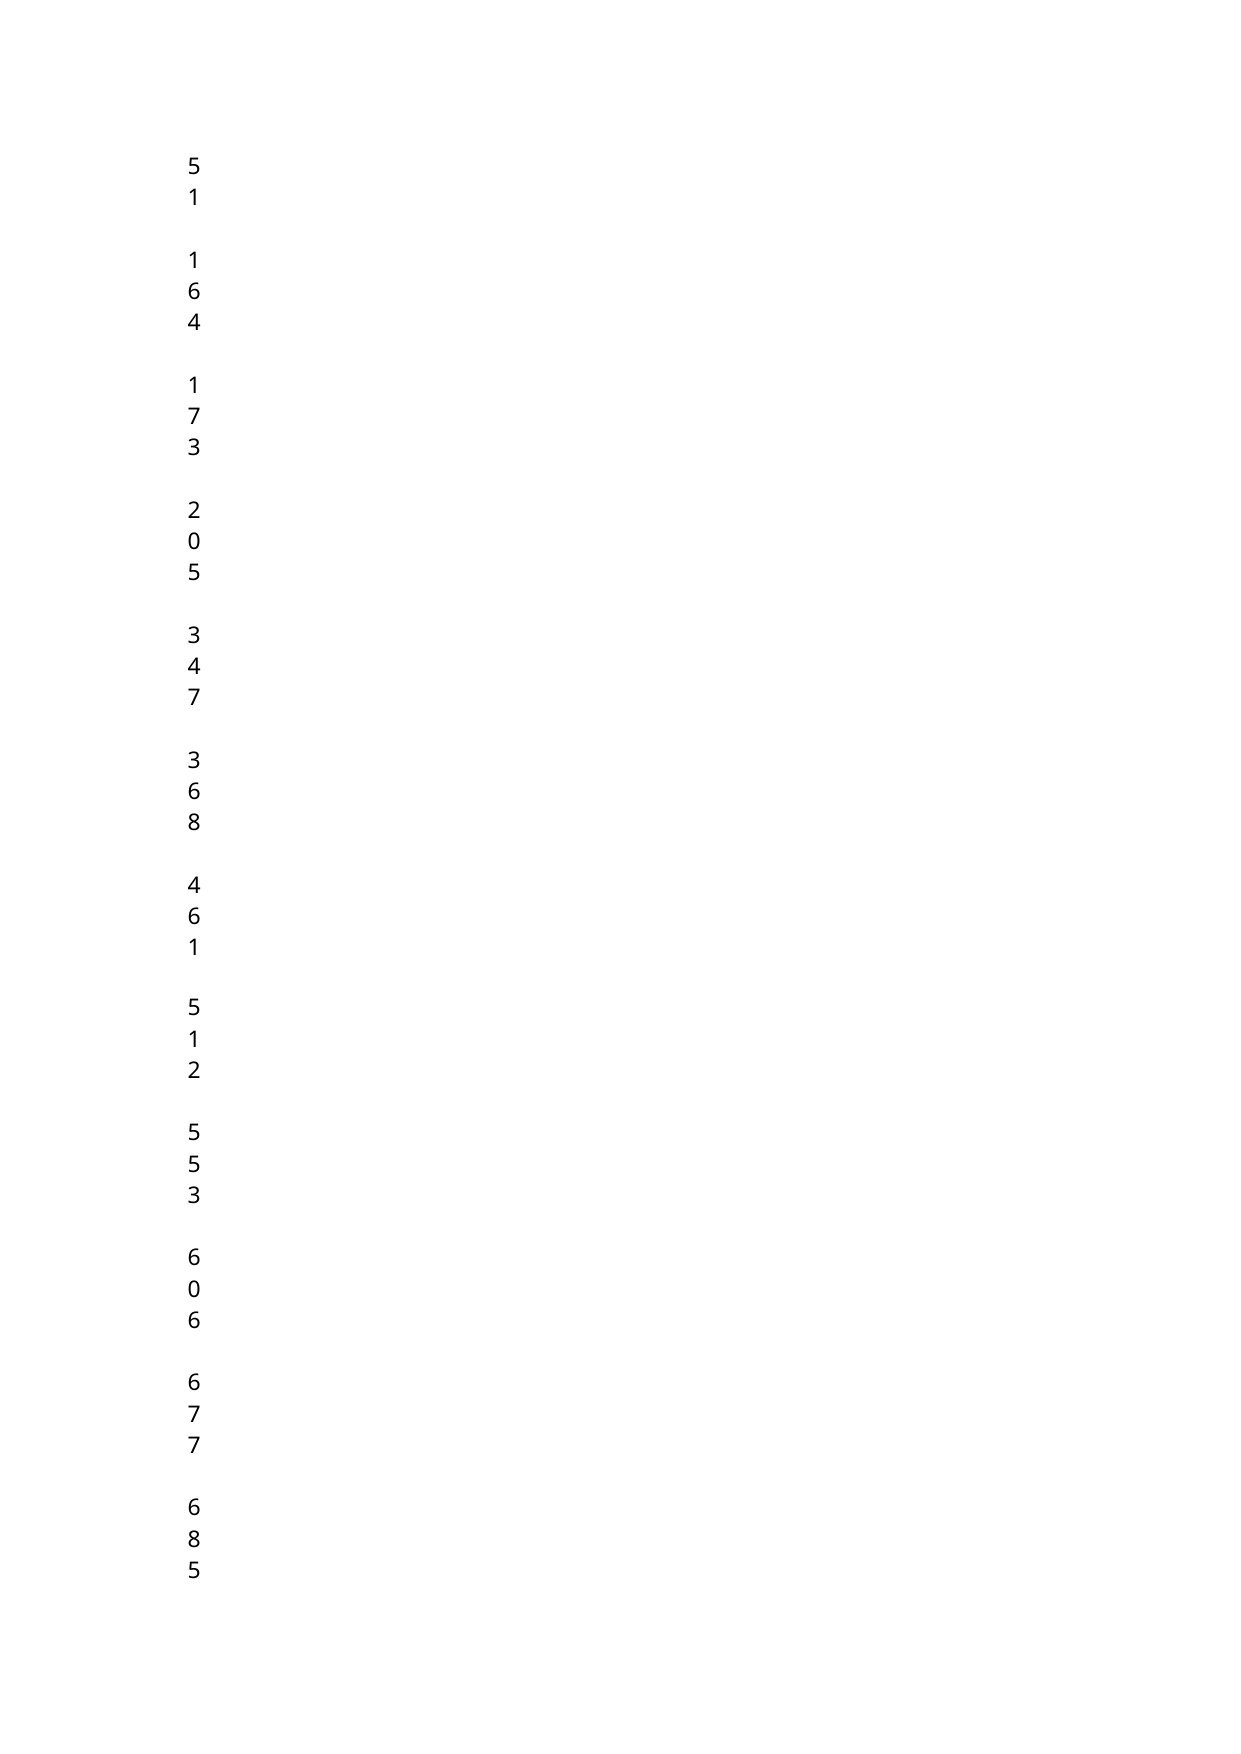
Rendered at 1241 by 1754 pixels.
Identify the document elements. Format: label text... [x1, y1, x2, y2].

text 1 [187, 931, 1053, 962]
text 3 [187, 431, 1053, 462]
text 8 [187, 1522, 1053, 1554]
text 5 [187, 556, 1053, 587]
text 5 [187, 1116, 1053, 1147]
text 4 [187, 869, 1053, 900]
text 6 [187, 1304, 1053, 1335]
text 7 [187, 400, 1053, 431]
text 3 [187, 1179, 1053, 1210]
text 4 [187, 306, 1053, 337]
text 8 [187, 806, 1053, 837]
text 2 [187, 494, 1053, 525]
text 2 [187, 1054, 1053, 1085]
text 7 [187, 1397, 1053, 1429]
text 4 [187, 650, 1053, 681]
text 6 [187, 1366, 1053, 1397]
text 3 [187, 744, 1053, 775]
text 3 [187, 619, 1053, 650]
text 1 [187, 1022, 1053, 1054]
text 6 [187, 1241, 1053, 1272]
text 5 [187, 150, 1053, 181]
text 1 [187, 369, 1053, 400]
text 6 [187, 775, 1053, 806]
text 5 [187, 1554, 1053, 1585]
text 5 [187, 991, 1053, 1022]
text 5 [187, 1147, 1053, 1179]
text 7 [187, 1429, 1053, 1460]
text 1 [187, 181, 1053, 212]
text 0 [187, 1272, 1053, 1304]
text 6 [187, 900, 1053, 931]
text 6 [187, 1491, 1053, 1522]
text 7 [187, 681, 1053, 712]
text 6 [187, 275, 1053, 306]
text 1 [187, 244, 1053, 275]
text 0 [187, 525, 1053, 556]
